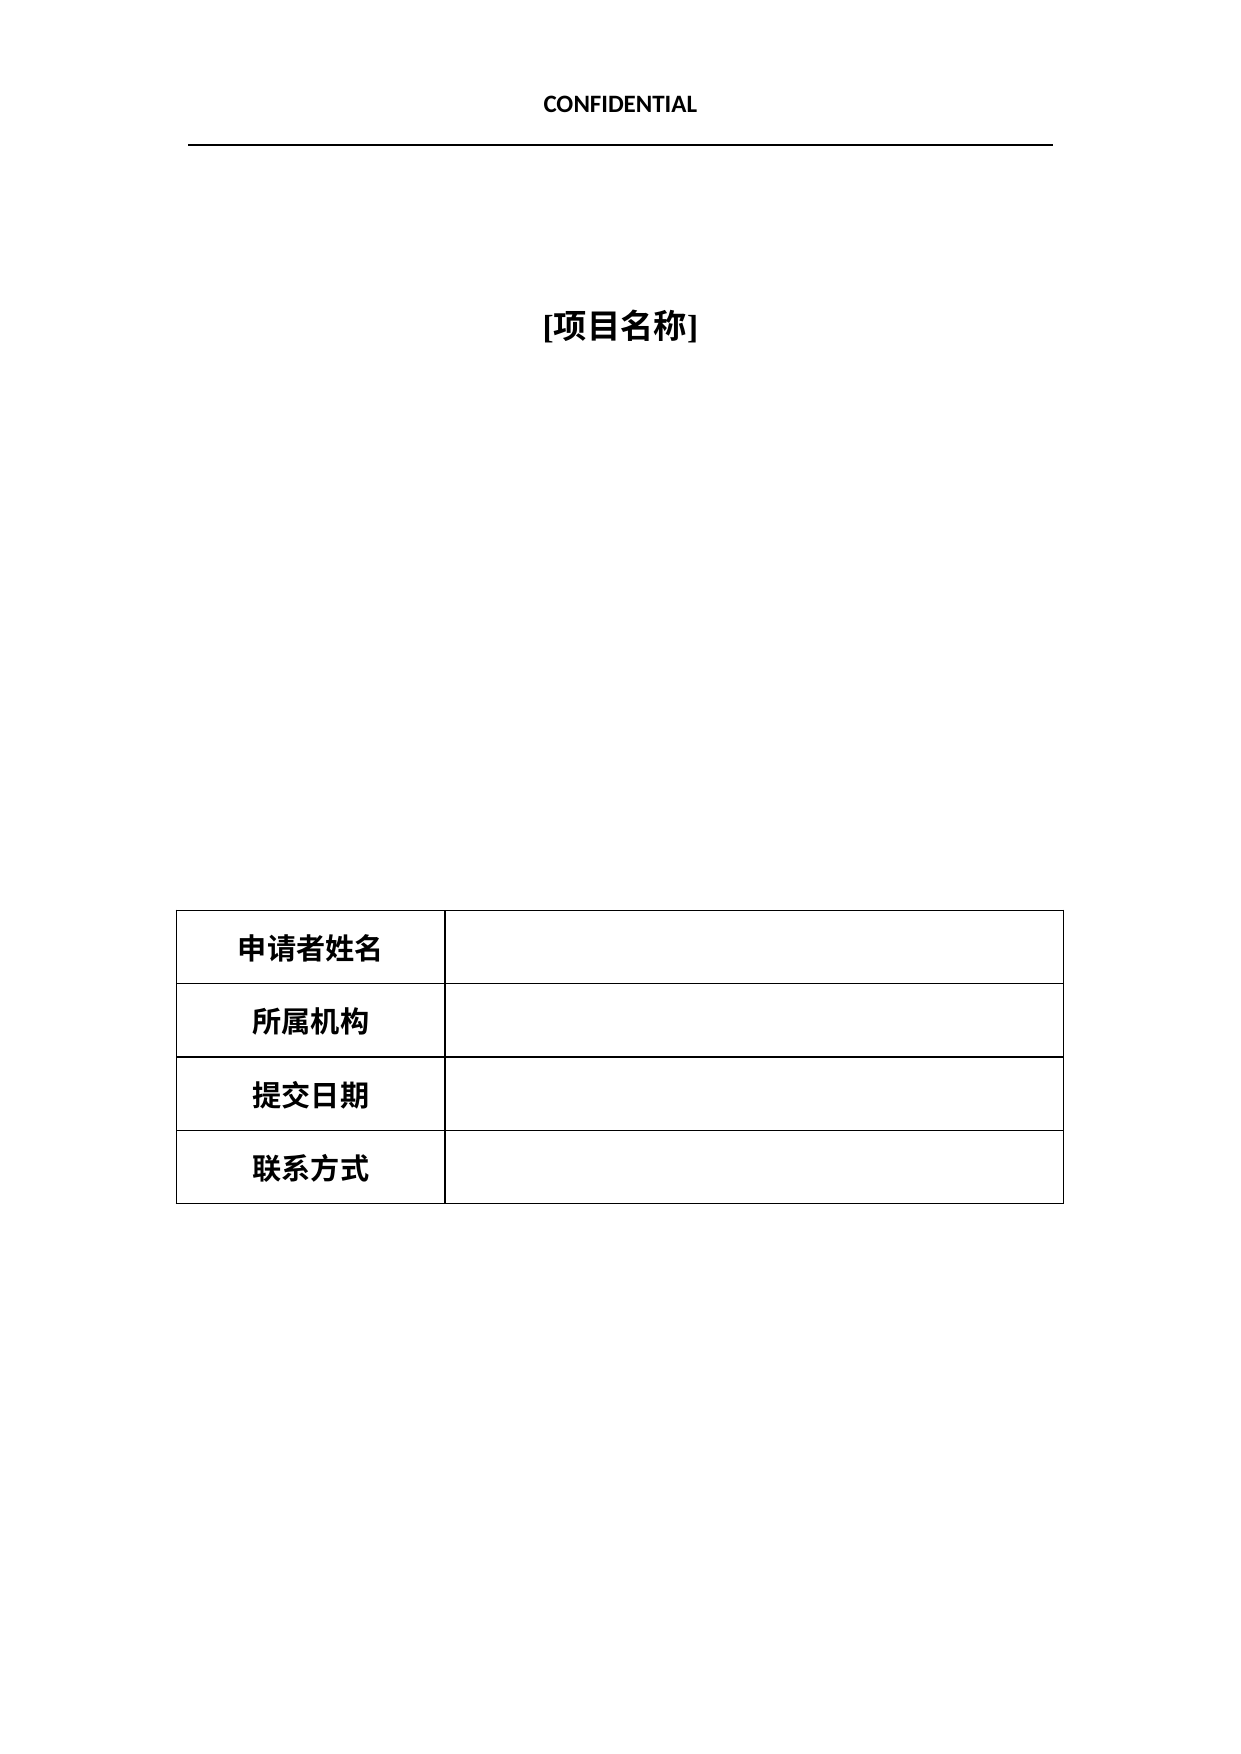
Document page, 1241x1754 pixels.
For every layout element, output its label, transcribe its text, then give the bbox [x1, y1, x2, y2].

table_cell 所属机构 [177, 984, 444, 1056]
table_header 申请者姓名 [177, 911, 444, 983]
table_cell [446, 984, 1063, 1056]
text [项目名称] [187, 292, 1053, 357]
table_cell [446, 1131, 1063, 1203]
table_header [446, 911, 1063, 983]
table_cell 联系方式 [177, 1131, 444, 1203]
table_cell [446, 1058, 1063, 1130]
table_cell 提交日期 [177, 1058, 444, 1130]
